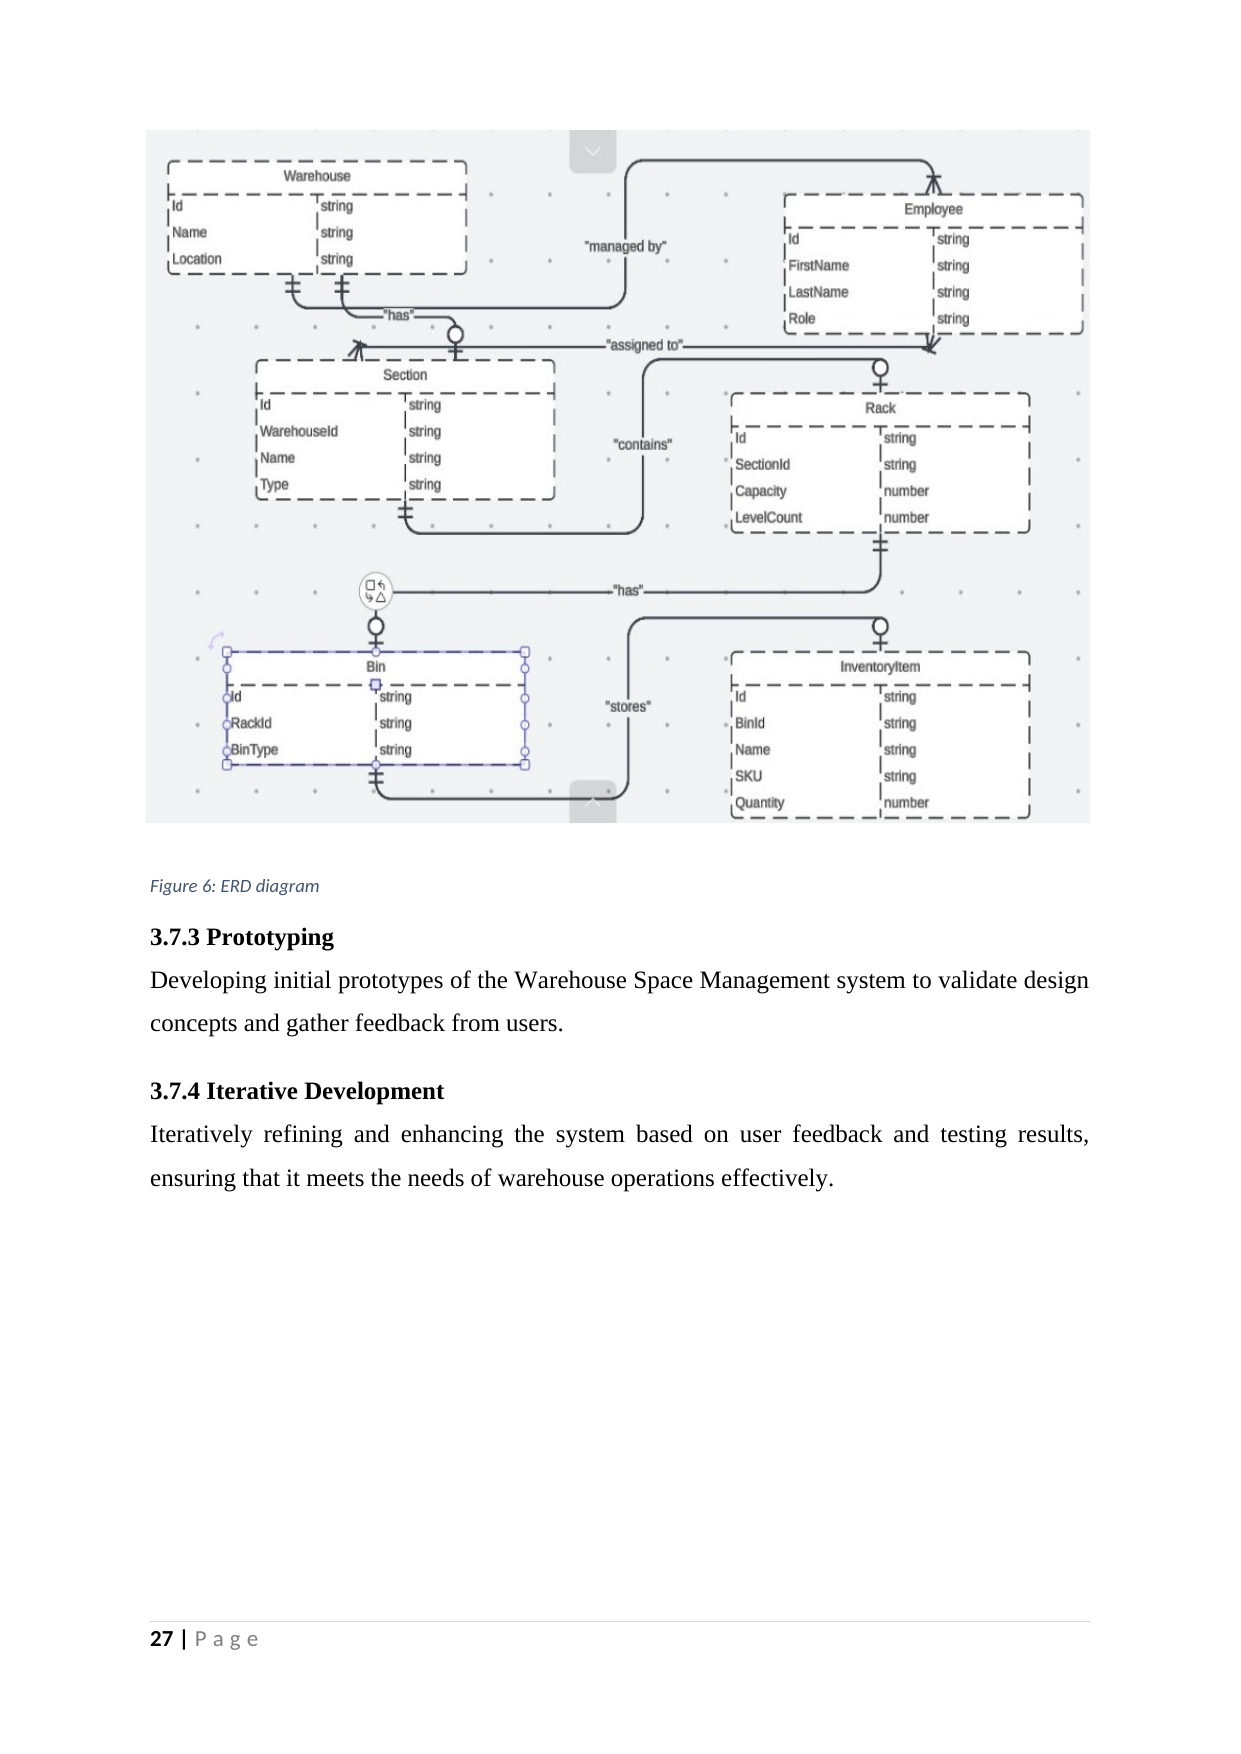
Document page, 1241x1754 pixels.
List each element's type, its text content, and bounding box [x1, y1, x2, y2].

subtitle 3.7.3 Prototyping [150, 922, 1090, 951]
text Developing initial prototypes of the Warehouse Space Management system to validate design concepts and gather feedback from users. [150, 965, 1090, 1037]
subtitle 3.7.4 Iterative Development [150, 1076, 1090, 1105]
text Iteratively refining and enhancing the system based on user feedback and testing results, ensuring that it meets the needs of warehouse operations effectively. [150, 1119, 1090, 1191]
picture [145, 130, 1091, 823]
text Figure 6: ERD diagram [150, 874, 1090, 897]
